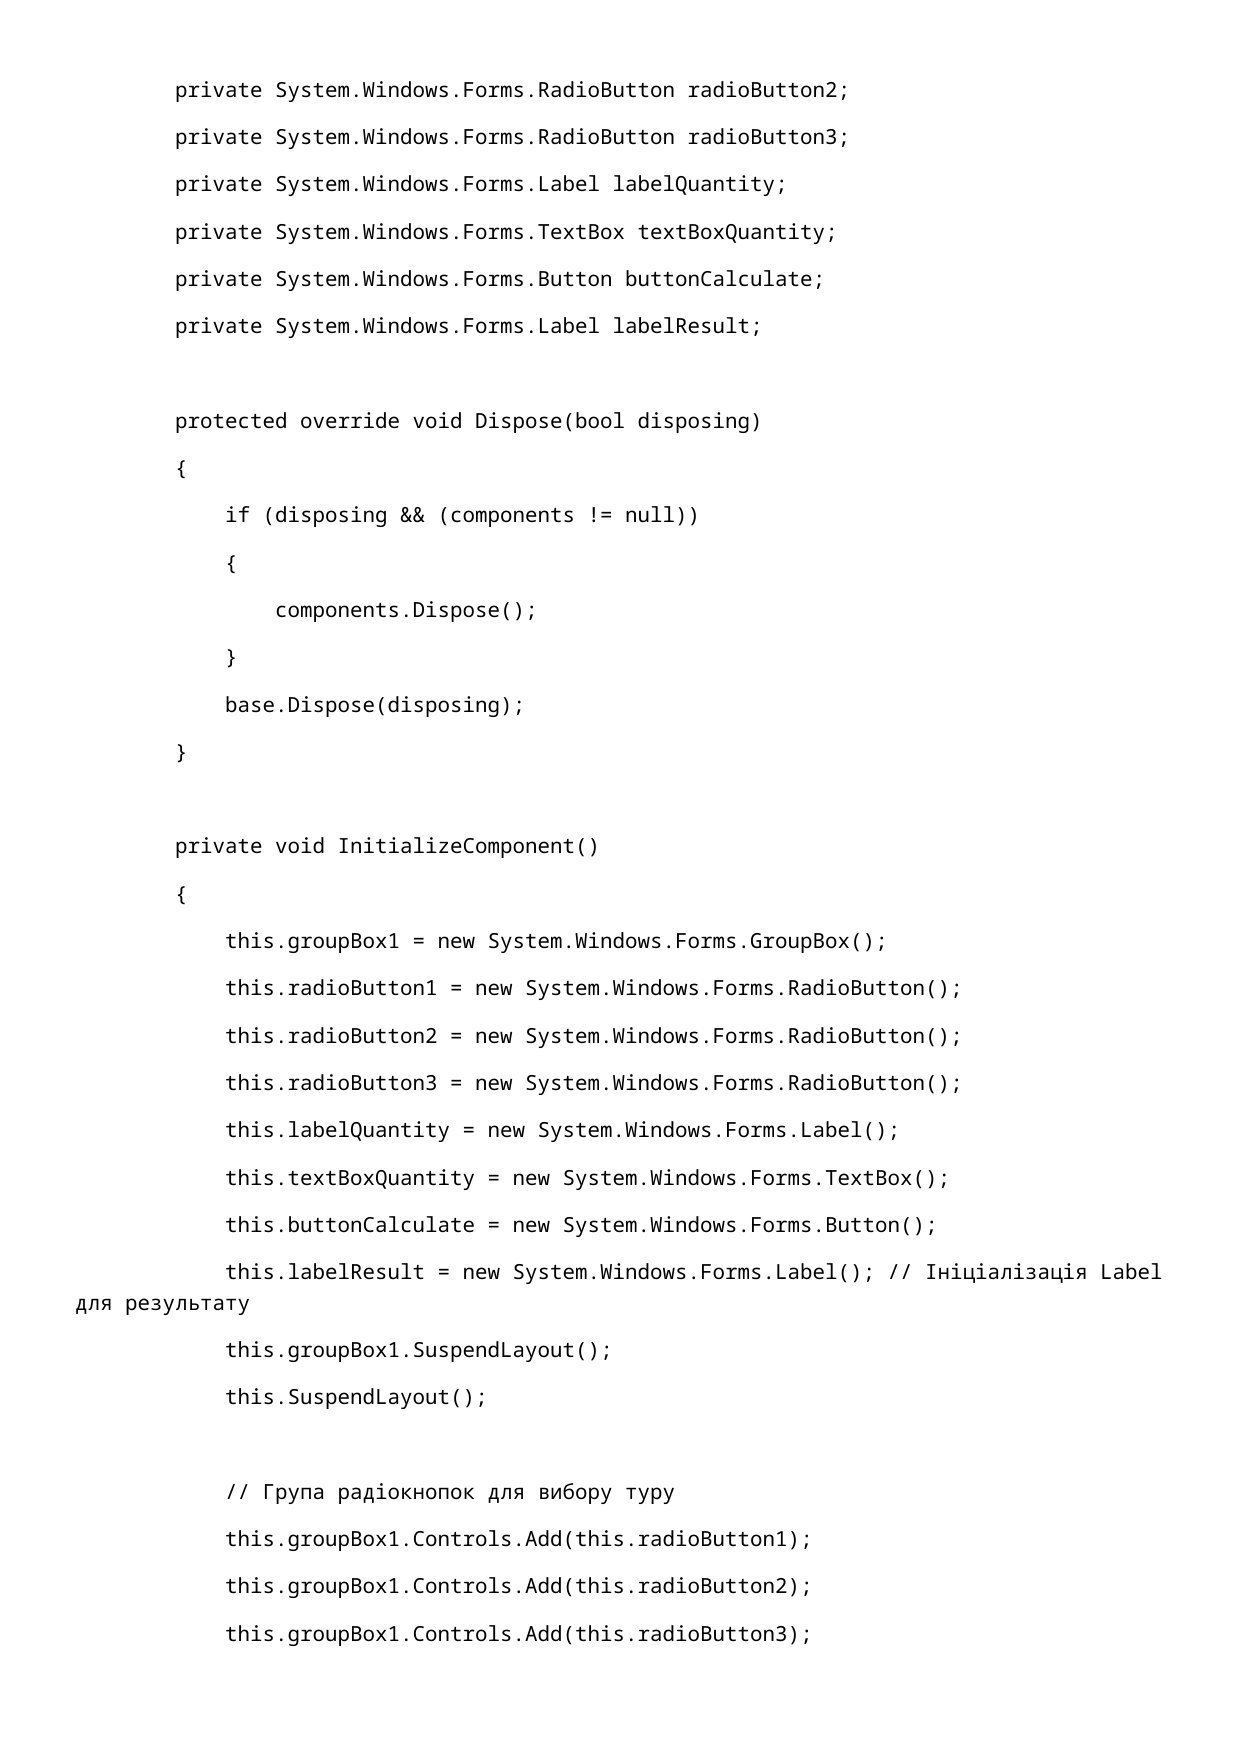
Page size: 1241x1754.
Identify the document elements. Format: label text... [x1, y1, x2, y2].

text private System.Windows.Forms.Label labelQuantity; [75, 169, 1165, 198]
text { [75, 879, 1165, 907]
text this.groupBox1.SuspendLayout(); [75, 1335, 1165, 1364]
text this.labelResult = new System.Windows.Forms.Label(); // Ініціалізація Label для результату [75, 1257, 1165, 1316]
text } [75, 737, 1165, 766]
text private System.Windows.Forms.Label labelResult; [75, 311, 1165, 340]
text private System.Windows.Forms.RadioButton radioButton3; [75, 122, 1165, 151]
text this.groupBox1.Controls.Add(this.radioButton2); [75, 1572, 1165, 1600]
text { [75, 453, 1165, 482]
text private System.Windows.Forms.RadioButton radioButton2; [75, 75, 1165, 103]
text this.groupBox1.Controls.Add(this.radioButton1); [75, 1524, 1165, 1553]
text if (disposing && (components != null)) [75, 501, 1165, 529]
text protected override void Dispose(bool disposing) [75, 406, 1165, 434]
text this.SuspendLayout(); [75, 1382, 1165, 1411]
text private System.Windows.Forms.TextBox textBoxQuantity; [75, 217, 1165, 245]
text private System.Windows.Forms.Button buttonCalculate; [75, 264, 1165, 293]
text this.labelQuantity = new System.Windows.Forms.Label(); [75, 1115, 1165, 1144]
text base.Dispose(disposing); [75, 690, 1165, 718]
text // Група радіокнопок для вибору туру [75, 1477, 1165, 1506]
text this.radioButton1 = new System.Windows.Forms.RadioButton(); [75, 973, 1165, 1002]
text this.radioButton3 = new System.Windows.Forms.RadioButton(); [75, 1068, 1165, 1097]
text } [75, 642, 1165, 671]
text this.groupBox1.Controls.Add(this.radioButton3); [75, 1619, 1165, 1647]
text this.radioButton2 = new System.Windows.Forms.RadioButton(); [75, 1021, 1165, 1049]
text { [75, 548, 1165, 576]
text private void InitializeComponent() [75, 832, 1165, 860]
text this.groupBox1 = new System.Windows.Forms.GroupBox(); [75, 926, 1165, 955]
text this.buttonCalculate = new System.Windows.Forms.Button(); [75, 1210, 1165, 1238]
text this.textBoxQuantity = new System.Windows.Forms.TextBox(); [75, 1163, 1165, 1191]
text components.Dispose(); [75, 595, 1165, 624]
